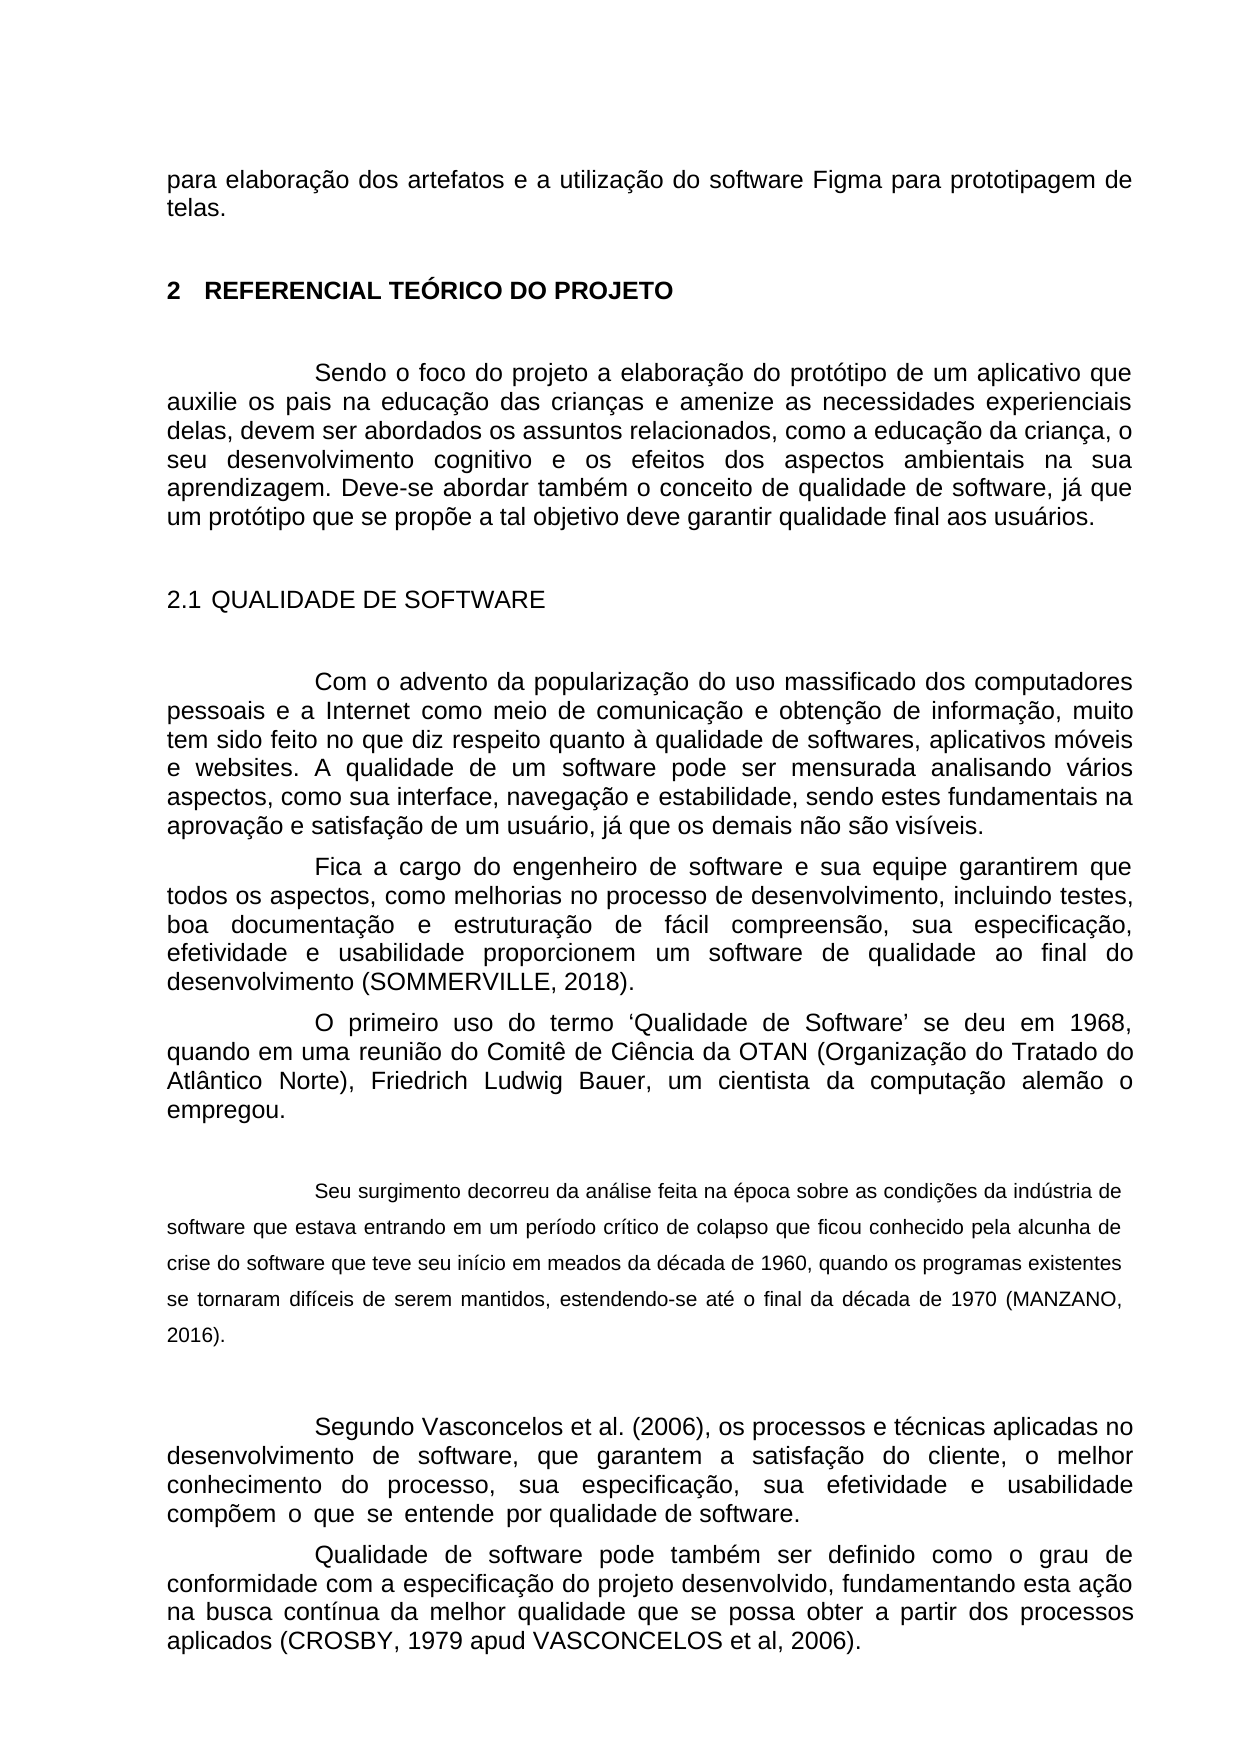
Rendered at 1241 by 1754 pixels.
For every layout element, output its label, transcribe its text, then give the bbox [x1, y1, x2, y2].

text Qualidade de software pode também ser definido como o grau de conformidade com a especificação do projeto desenvolvido, fundamentando esta ação na busca contínua da melhor qualidade que se possa obter a partir dos processos aplicados (CROSBY, 1979 apud VASCONCELOS et al, 2006). [167, 1540, 1134, 1655]
list REFERENCIAL TEÓRICO DO PROJETO [167, 276, 1134, 304]
text Seu surgimento decorreu da análise feita na época sobre as condições da indústria de software que estava entrando em um período crítico de colapso que ficou conhecido pela alcunha de crise do software que teve seu início em meados da década de 1960, quando os programas existentes se tornaram difíceis de serem mantidos, estendendo-se até o final da década de 1970 (MANZANO, 2016). [167, 1179, 1123, 1347]
text Segundo Vasconcelos et al. (2006), os processos e técnicas aplicadas no desenvolvimento de software, que garantem a satisfação do cliente, o melhor conhecimento do processo, sua especificação, sua efetividade e usabilidade compõem o que se entende por qualidade de software. [167, 1412, 1134, 1527]
text Com o advento da popularização do uso massificado dos computadores pessoais e a Internet como meio de comunicação e obtenção de informação, muito tem sido feito no que diz respeito quanto à qualidade de softwares, aplicativos móveis e websites. A qualidade de um software pode ser mensurada analisando vários aspectos, como sua interface, navegação e estabilidade, sendo estes fundamentais na aprovação e satisfação de um usuário, já que os demais não são visíveis. [167, 667, 1134, 839]
text O primeiro uso do termo ‘Qualidade de Software’ se deu em 1968, quando em uma reunião do Comitê de Ciência da OTAN (Organização do Tratado do Atlântico Norte), Friedrich Ludwig Bauer, um cientista da computação alemão o empregou. [167, 1008, 1134, 1123]
text Sendo o foco do projeto a elaboração do protótipo de um aplicativo que auxilie os pais na educação das crianças e amenize as necessidades experienciais delas, devem ser abordados os assuntos relacionados, como a educação da criança, o seu desenvolvimento cognitivo e os efeitos dos aspectos ambientais na sua aprendizagem. Deve-se abordar também o conceito de qualidade de software, já que um protótipo que se propõe a tal objetivo deve garantir qualidade final aos usuários. [167, 358, 1134, 531]
text Fica a cargo do engenheiro de software e sua equipe garantirem que todos os aspectos, como melhorias no processo de desenvolvimento, incluindo testes, boa documentação e estruturação de fácil compreensão, sua especificação, efetividade e usabilidade proporcionem um software de qualidade ao final do desenvolvimento (SOMMERVILLE, 2018). [167, 852, 1134, 996]
list QUALIDADE DE SOFTWARE [167, 584, 1134, 613]
